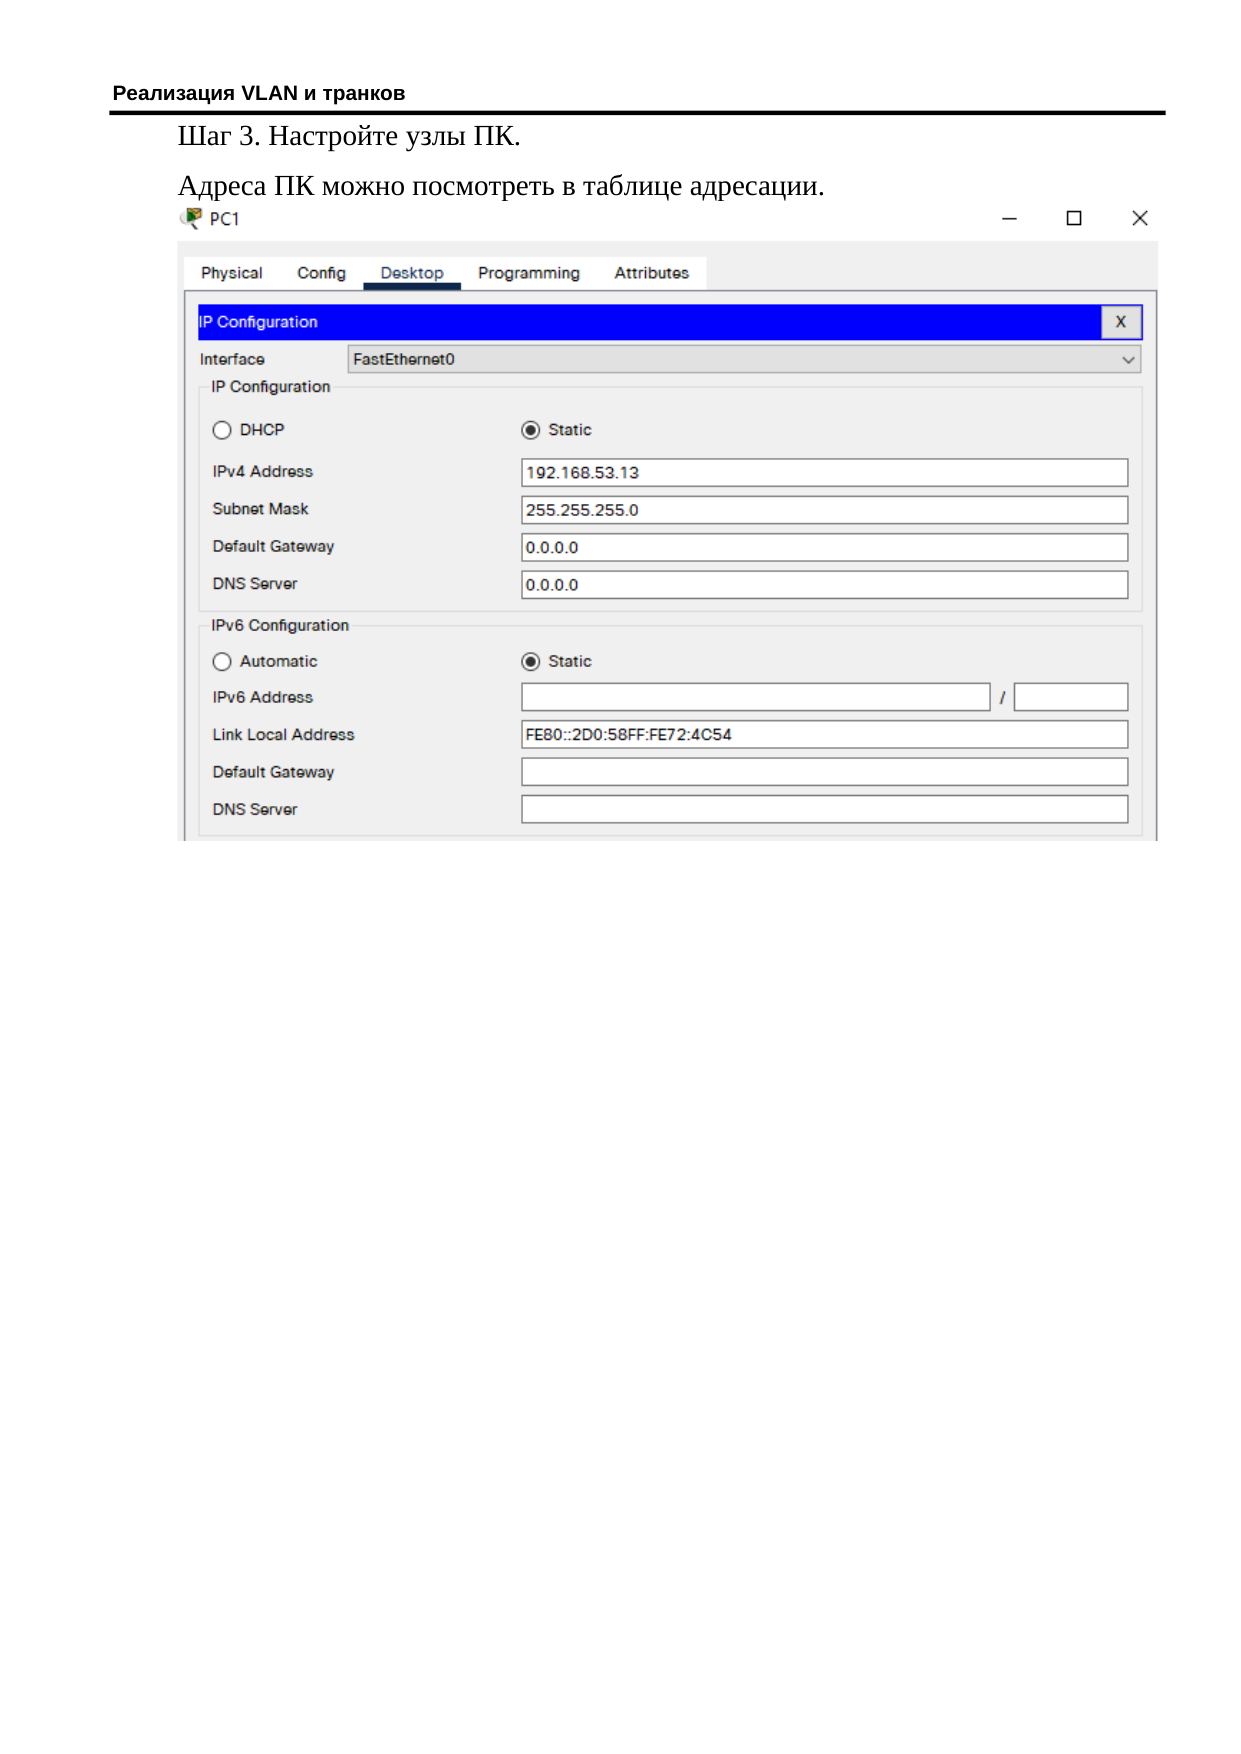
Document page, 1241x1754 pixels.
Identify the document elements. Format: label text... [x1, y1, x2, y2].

picture [177, 201, 1159, 841]
text Шаг 3. Настройте узлы ПК. [177, 118, 1152, 152]
text Адреса ПК можно посмотреть в таблице адресации. [177, 168, 1152, 201]
